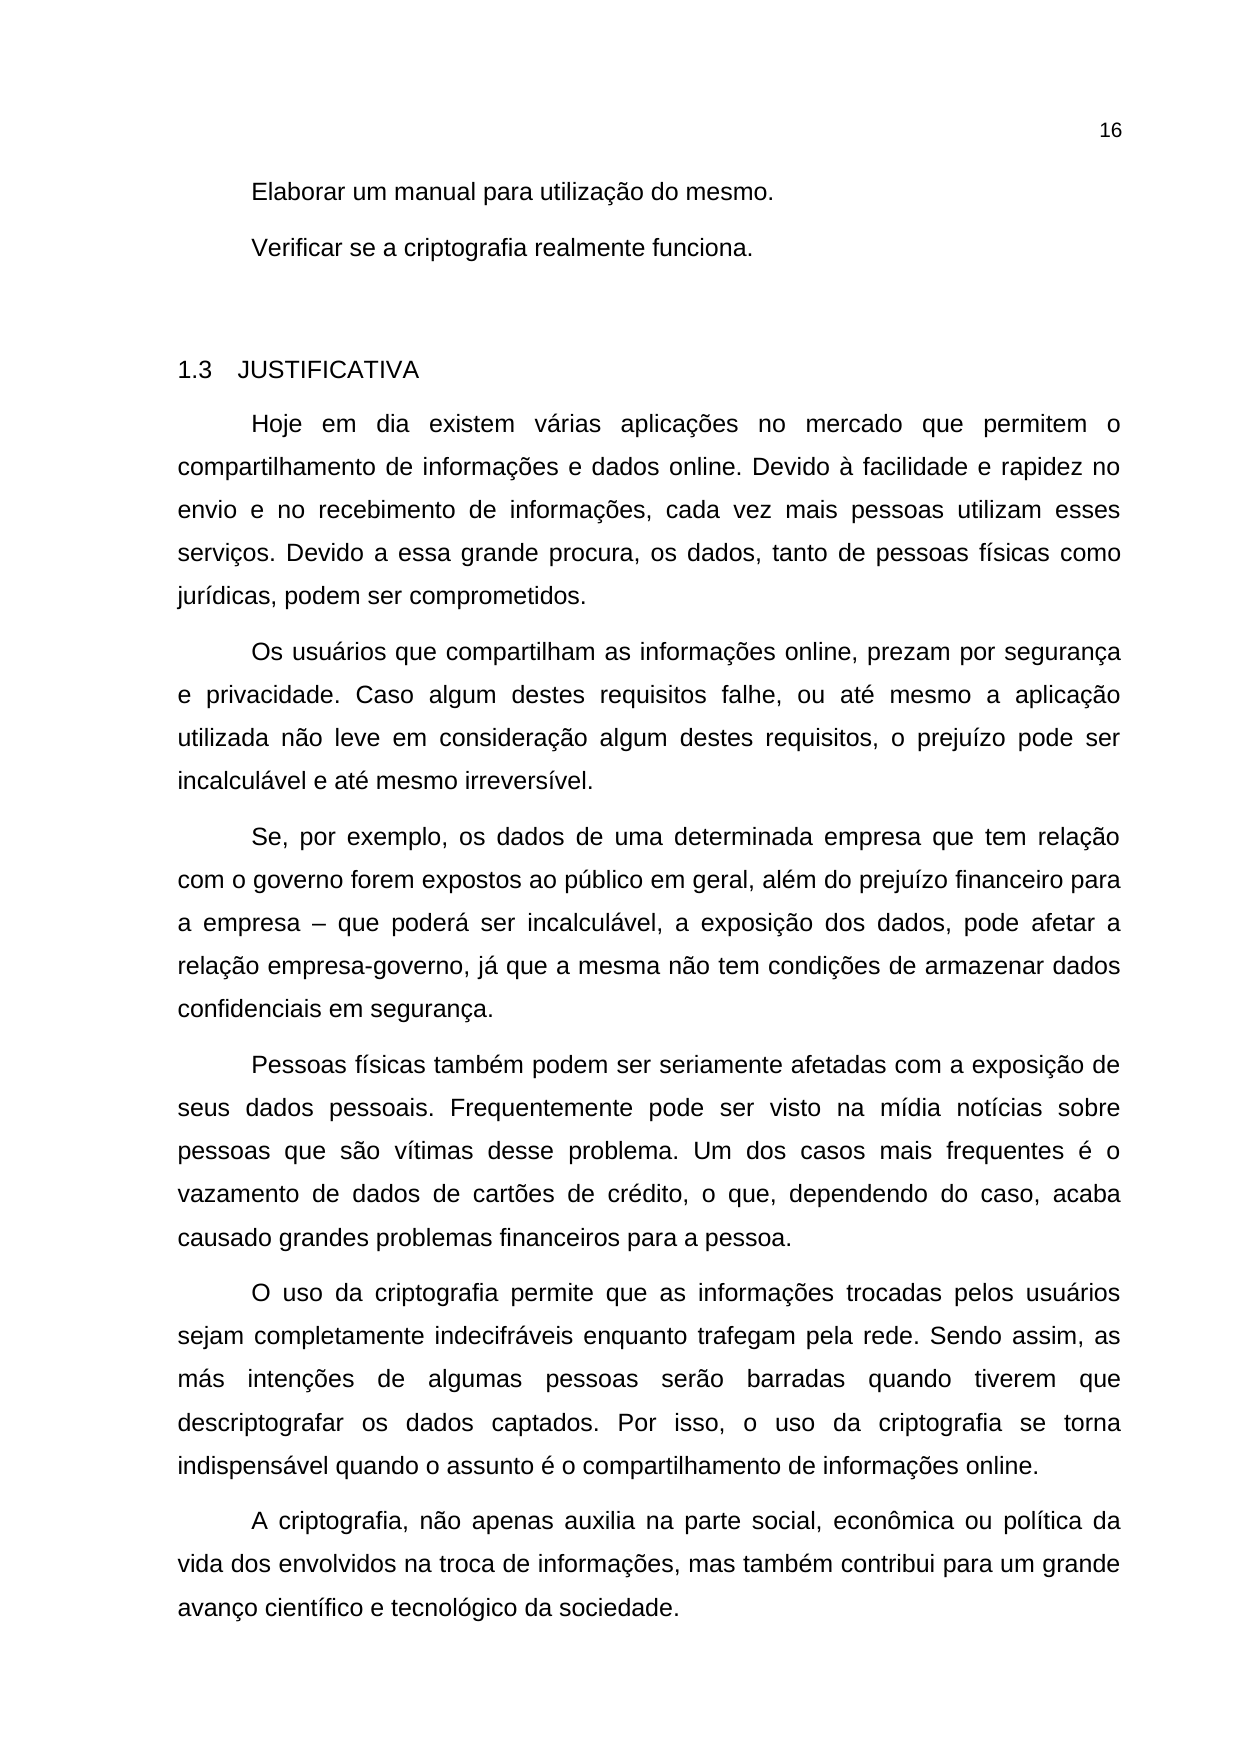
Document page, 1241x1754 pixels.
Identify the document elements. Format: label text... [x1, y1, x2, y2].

text A criptografia, não apenas auxilia na parte social, econômica ou política da vida dos envolvidos na troca de informações, mas também contribui para um grande avanço científico e tecnológico da sociedade. [177, 1506, 1122, 1621]
text Se, por exemplo, os dados de uma determinada empresa que tem relação com o governo forem expostos ao público em geral, além do prejuízo financeiro para a empresa – que poderá ser incalculável, a exposição dos dados, pode afetar a relação empresa-governo, já que a mesma não tem condições de armazenar dados confidenciais em segurança. [177, 822, 1122, 1023]
text Verificar se a criptografia realmente funciona. [177, 233, 1122, 262]
text O uso da criptografia permite que as informações trocadas pelos usuários sejam completamente indecifráveis enquanto trafegam pela rede. Sendo assim, as más intenções de algumas pessoas serão barradas quando tiverem que descriptografar os dados captados. Por isso, o uso da criptografia se torna indispensável quando o assunto é o compartilhamento de informações online. [177, 1278, 1122, 1479]
text Pessoas físicas também podem ser seriamente afetadas com a exposição de seus dados pessoais. Frequentemente pode ser visto na mídia notícias sobre pessoas que são vítimas desse problema. Um dos casos mais frequentes é o vazamento de dados de cartões de crédito, o que, dependendo do caso, acaba causado grandes problemas financeiros para a pessoa. [177, 1050, 1122, 1251]
text Hoje em dia existem várias aplicações no mercado que permitem o compartilhamento de informações e dados online. Devido à facilidade e rapidez no envio e no recebimento de informações, cada vez mais pessoas utilizam esses serviços. Devido a essa grande procura, os dados, tanto de pessoas físicas como jurídicas, podem ser comprometidos. [177, 409, 1122, 610]
text Os usuários que compartilham as informações online, prezam por segurança e privacidade. Caso algum destes requisitos falhe, ou até mesmo a aplicação utilizada não leve em consideração algum destes requisitos, o prejuízo pode ser incalculável e até mesmo irreversível. [177, 637, 1122, 795]
subtitle Justificativa [177, 355, 1122, 384]
text Elaborar um manual para utilização do mesmo. [177, 177, 1122, 206]
